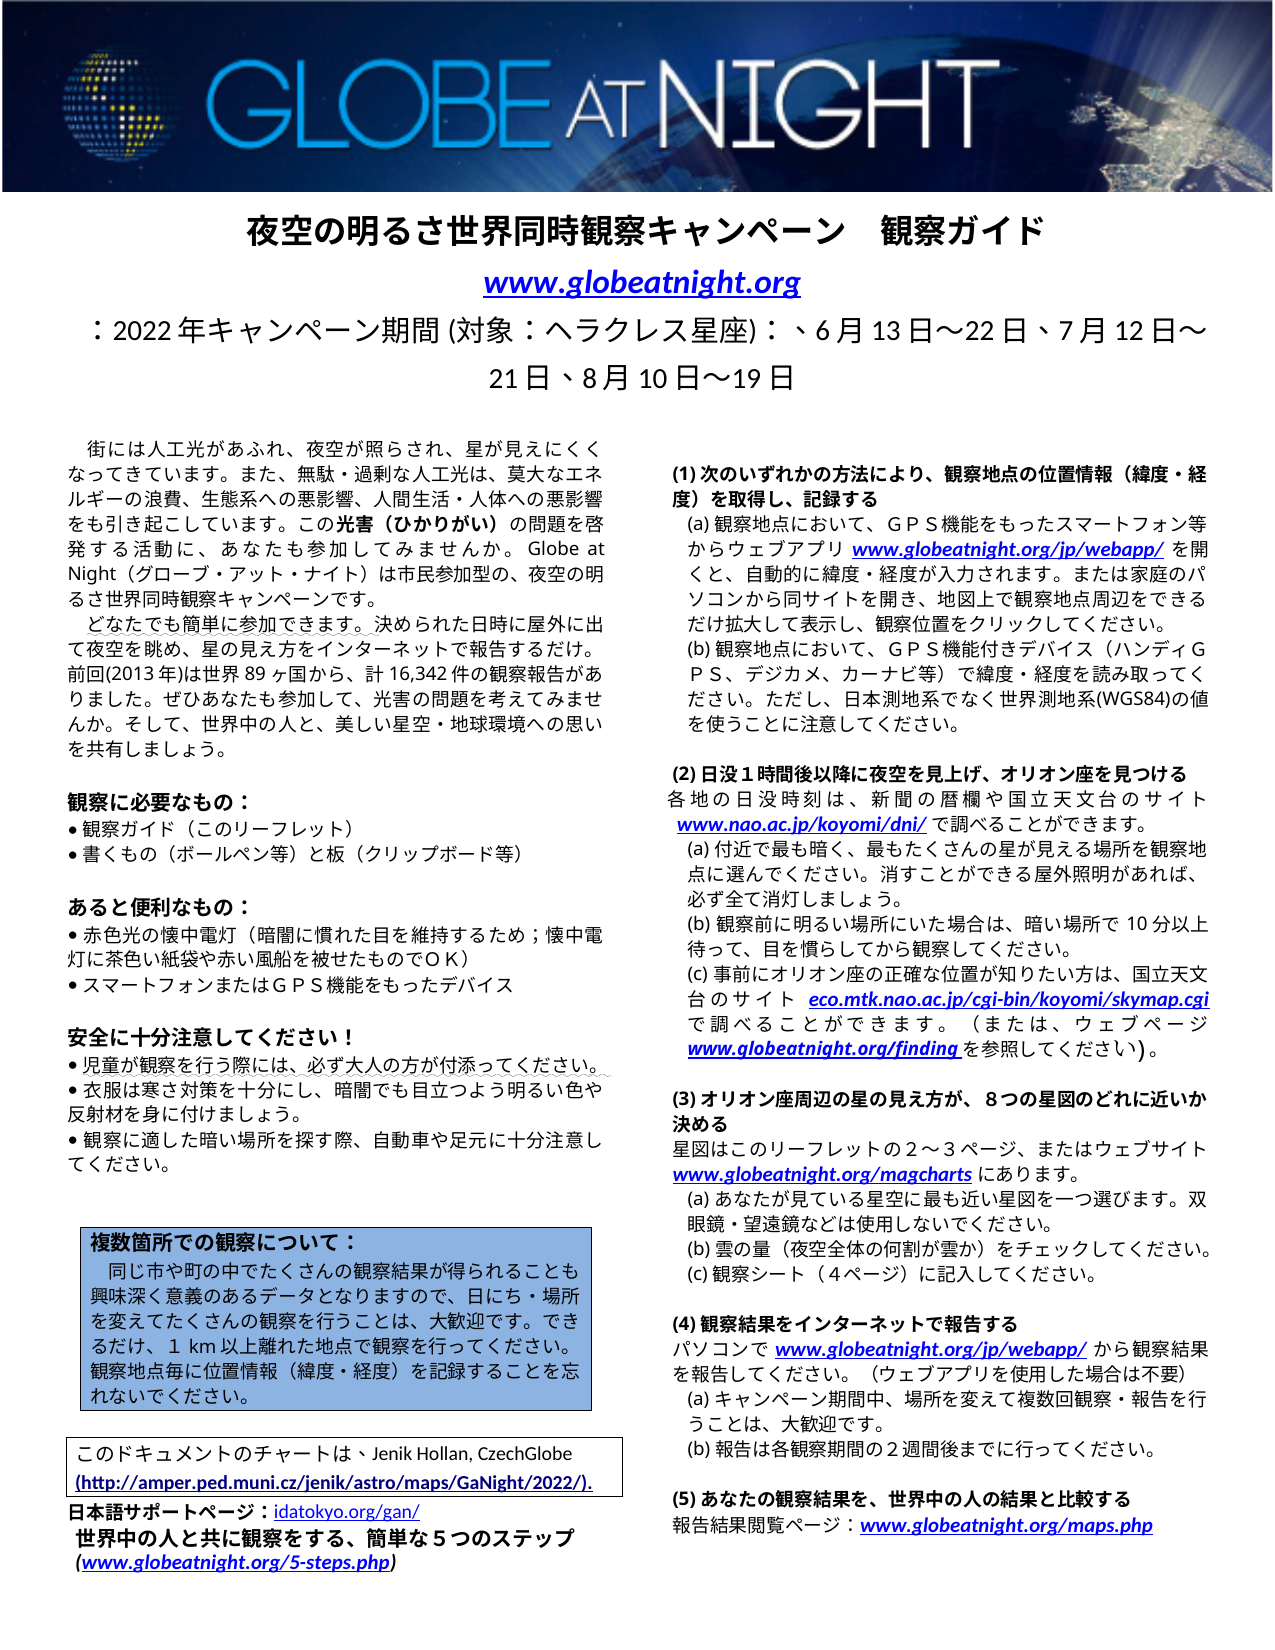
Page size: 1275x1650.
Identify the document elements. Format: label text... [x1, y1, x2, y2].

text • スマートフォンまたはＧＰＳ機能をもったデバイス [67, 971, 605, 996]
text 観察に必要なもの： [67, 786, 605, 816]
text 安全に十分注意してください！ [67, 1021, 605, 1052]
text (a) あなたが見ている星空に最も近い星図を一つ選びます。双眼鏡・望遠鏡などは使用しないでください。 [687, 1186, 1209, 1236]
text 世界中の人と共に観察をする、簡単な５つのステップ (www.globeatnight.org/5-steps.php) [75, 1524, 605, 1574]
text 複数箇所での観察について： [81, 1228, 591, 1255]
text このドキュメントのチャートは、Jenik Hollan, CzechGlobe [67, 1438, 622, 1467]
text パソコンで www.globeatnight.org/jp/webapp/ から観察結果を報告してください。（ウェブアプリを使用した場合は不要） [672, 1336, 1209, 1386]
text 夜空の明るさ世界同時観察キャンペーン 観察ガイド www.globeatnight.org [75, 192, 1209, 302]
text 星図はこのリーフレットの２～３ページ、またはウェブサイトwww.globeatnight.org/magcharts にあります。 [672, 1136, 1209, 1186]
text (a) キャンペーン期間中、場所を変えて複数回観察・報告を行うことは、大歓迎です。 [687, 1386, 1209, 1436]
text • 赤色光の懐中電灯（暗闇に慣れた目を維持するため；懐中電灯に茶色い紙袋や赤い風船を被せたものでＯＫ） [67, 921, 605, 971]
text • 書くもの（ボールペン等）と板（クリップボード等） [67, 841, 605, 866]
text ：2022年キャンペーン期間 (対象：ヘラクレス星座)：、6月13日〜22日、7月12日〜21日、8月10日〜19日 [75, 310, 1209, 397]
text (a) 観察地点において、ＧＰＳ機能をもったスマートフォン等からウェブアプリ www.globeatnight.org/jp/webapp/ を開くと、自動的に緯度・経度が入力されます。または家庭のパソコンから同サイトを開き、地図上で観察地点周辺をできるだけ拡大して表示し、観察位置をクリックしてください。 [687, 511, 1209, 636]
text (5) あなたの観察結果を、世界中の人の結果と比較する [672, 1486, 1209, 1511]
text 街には人工光があふれ、夜空が照らされ、星が見えにくくなってきています。また、無駄・過剰な人工光は、莫大なエネルギーの浪費、生態系への悪影響、人間生活・人体への悪影響をも引き起こしています。この光害（ひかりがい）の問題を啓発する活動に、あなたも参加してみませんか。Globe at Night（グローブ・アット・ナイト）は市民参加型の、夜空の明るさ世界同時観察キャンペーンです。 [67, 436, 605, 611]
text どなたでも簡単に参加できます。決められた日時に屋外に出て夜空を眺め、星の見え方をインターネットで報告するだけ。前回(2013年)は世界89ヶ国から、計16,342件の観察報告がありました。ぜひあなたも参加して、光害の問題を考えてみませんか。そして、世界中の人と、美しい星空・地球環境への思いを共有しましょう。 [67, 611, 605, 761]
text • 衣服は寒さ対策を十分にし、暗闇でも目立つよう明るい色や反射材を身に付けましょう。 [67, 1077, 605, 1127]
text (b) 観察地点において、ＧＰＳ機能付きデバイス（ハンディＧＰＳ、デジカメ、カーナビ等）で緯度・経度を読み取ってください。ただし、日本測地系でなく世界測地系(WGS84)の値を使うことに注意してください。 [687, 636, 1209, 736]
text (http://amper.ped.muni.cz/jenik/astro/maps/GaNight/2022/). [67, 1467, 622, 1496]
text (b) 報告は各観察期間の２週間後までに行ってください。 [687, 1436, 1209, 1461]
text (c) 事前にオリオン座の正確な位置が知りたい方は、国立天文台のサイト eco.mtk.nao.ac.jp/cgi-bin/koyomi/skymap.cgi で調べることができます。（または、ウェブページwww.globeatnight.org/findingを参照してください) 。 [687, 961, 1209, 1061]
text (b) 雲の量（夜空全体の何割が雲か）をチェックしてください。 [687, 1236, 1209, 1261]
text (4) 観察結果をインターネットで報告する [672, 1311, 1209, 1336]
text 報告結果閲覧ページ：www.globeatnight.org/maps.php [672, 1511, 1209, 1538]
text • 観察ガイド（このリーフレット） [67, 816, 605, 841]
text (2) 日没１時間後以降に夜空を見上げ、オリオン座を見つける [672, 761, 1209, 786]
text (b) 観察前に明るい場所にいた場合は、暗い場所で10分以上待って、目を慣らしてから観察してください。 [687, 911, 1209, 961]
text (1) 次のいずれかの方法により、観察地点の位置情報（緯度・経度）を取得し、記録する [672, 461, 1209, 511]
text • 観察に適した暗い場所を探す際、自動車や足元に十分注意してください。 [67, 1127, 605, 1177]
text • 児童が観察を行う際には、必ず大人の方が付添ってください。 [67, 1052, 605, 1077]
text 同じ市や町の中でたくさんの観察結果が得られることも、興味深く意義のあるデータとなりますので、日にち・場所を変えてたくさんの観察を行うことは、大歓迎です。できるだけ、１km以上離れた地点で観察を行ってください。観察地点毎に位置情報（緯度・経度）を記録することを忘れないでください。 [81, 1255, 591, 1410]
text 日本語サポートページ：idatokyo.org/gan/ [67, 1497, 605, 1524]
text (3) オリオン座周辺の星の見え方が、８つの星図のどれに近いか決める [672, 1086, 1209, 1136]
text あると便利なもの： [67, 891, 605, 921]
text (a) 付近で最も暗く、最もたくさんの星が見える場所を観察地点に選んでください。消すことができる屋外照明があれば、必ず全て消灯しましょう。 [687, 836, 1209, 911]
text 各地の日没時刻は、新聞の暦欄や国立天文台のサイトwww.nao.ac.jp/koyomi/dni/ で調べることができます。 [667, 786, 1209, 836]
text (c) 観察シート（４ページ）に記入してください。 [687, 1261, 1209, 1286]
